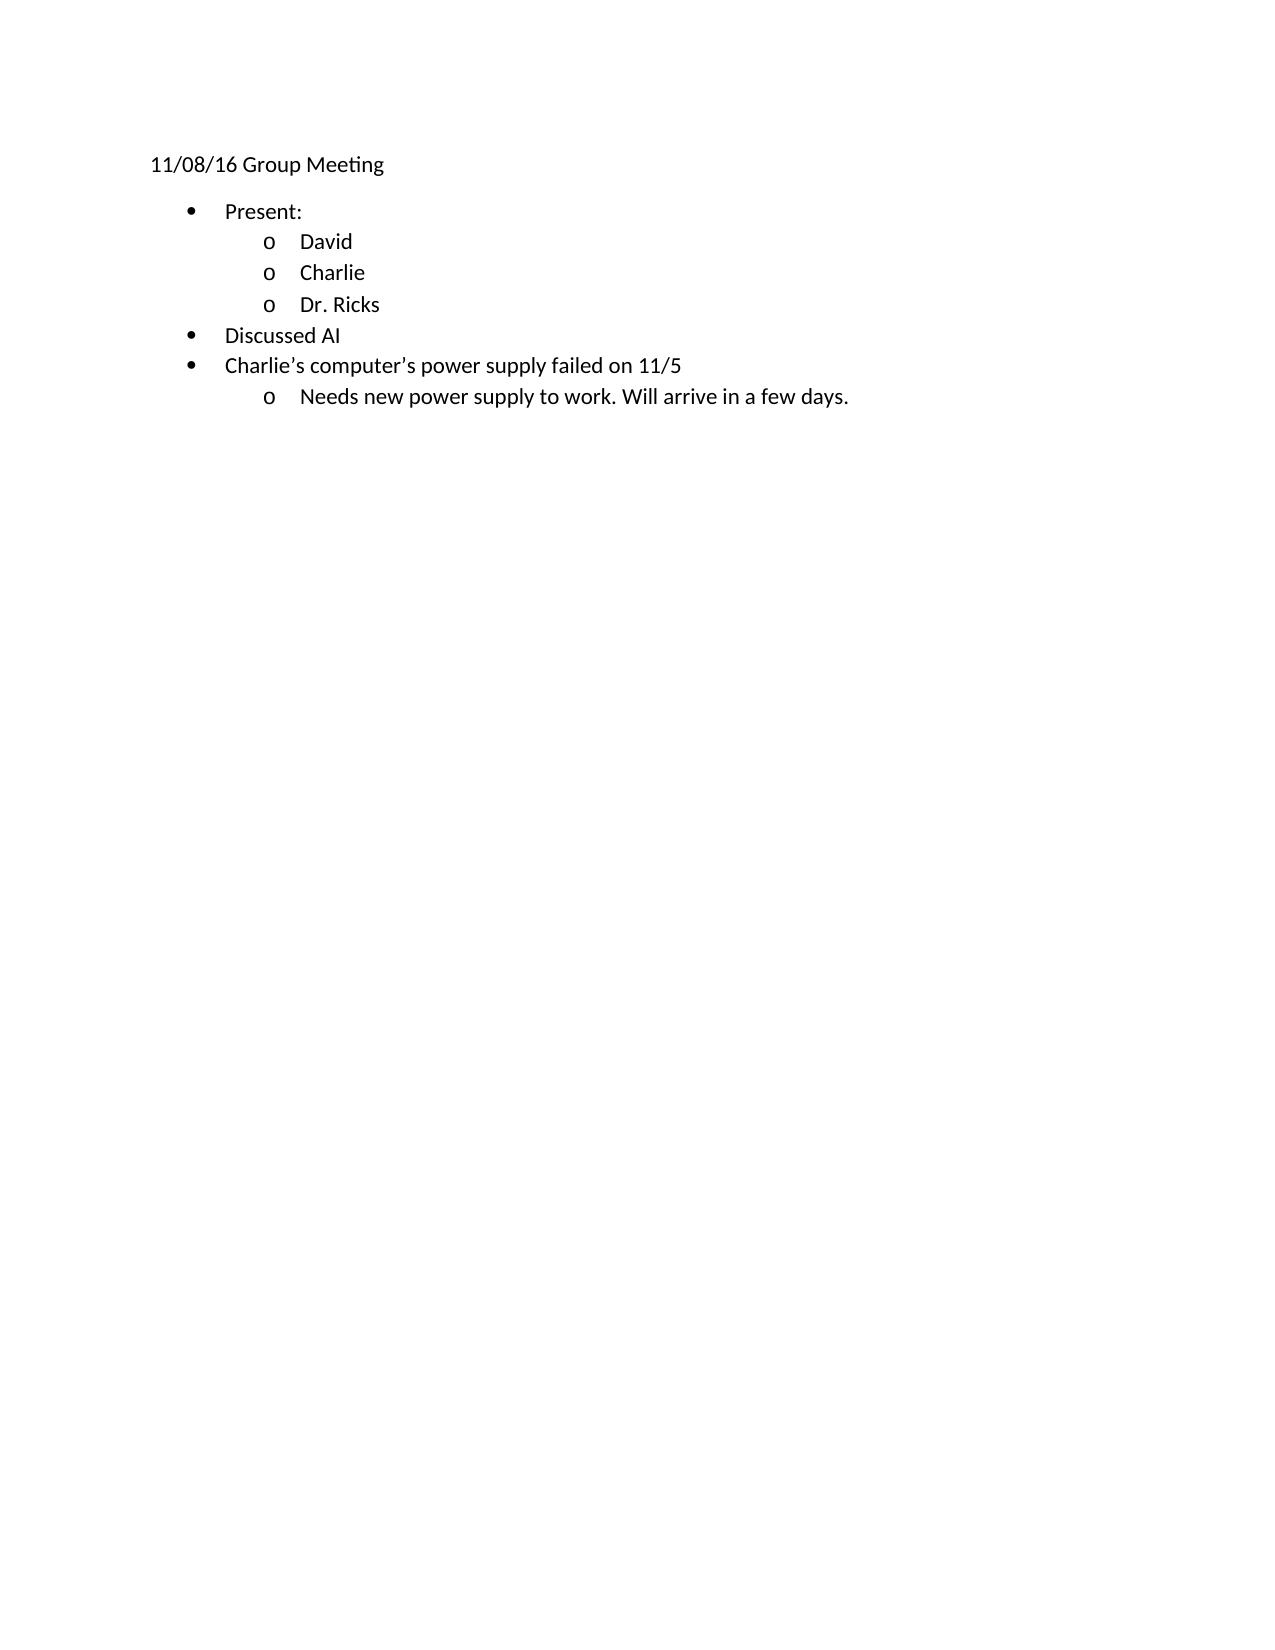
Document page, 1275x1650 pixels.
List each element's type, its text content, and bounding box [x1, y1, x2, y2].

text 11/08/16 Group Meeting [150, 150, 1125, 178]
list Present: [187, 197, 1125, 225]
list Charlie [262, 258, 1125, 288]
list Discussed AI [187, 321, 1125, 349]
list Dr. Ricks [262, 290, 1125, 319]
list Needs new power supply to work. Will arrive in a few days. [262, 382, 1125, 411]
list David [262, 227, 1125, 256]
list Charlie’s computer’s power supply failed on 11/5 [187, 352, 1125, 380]
